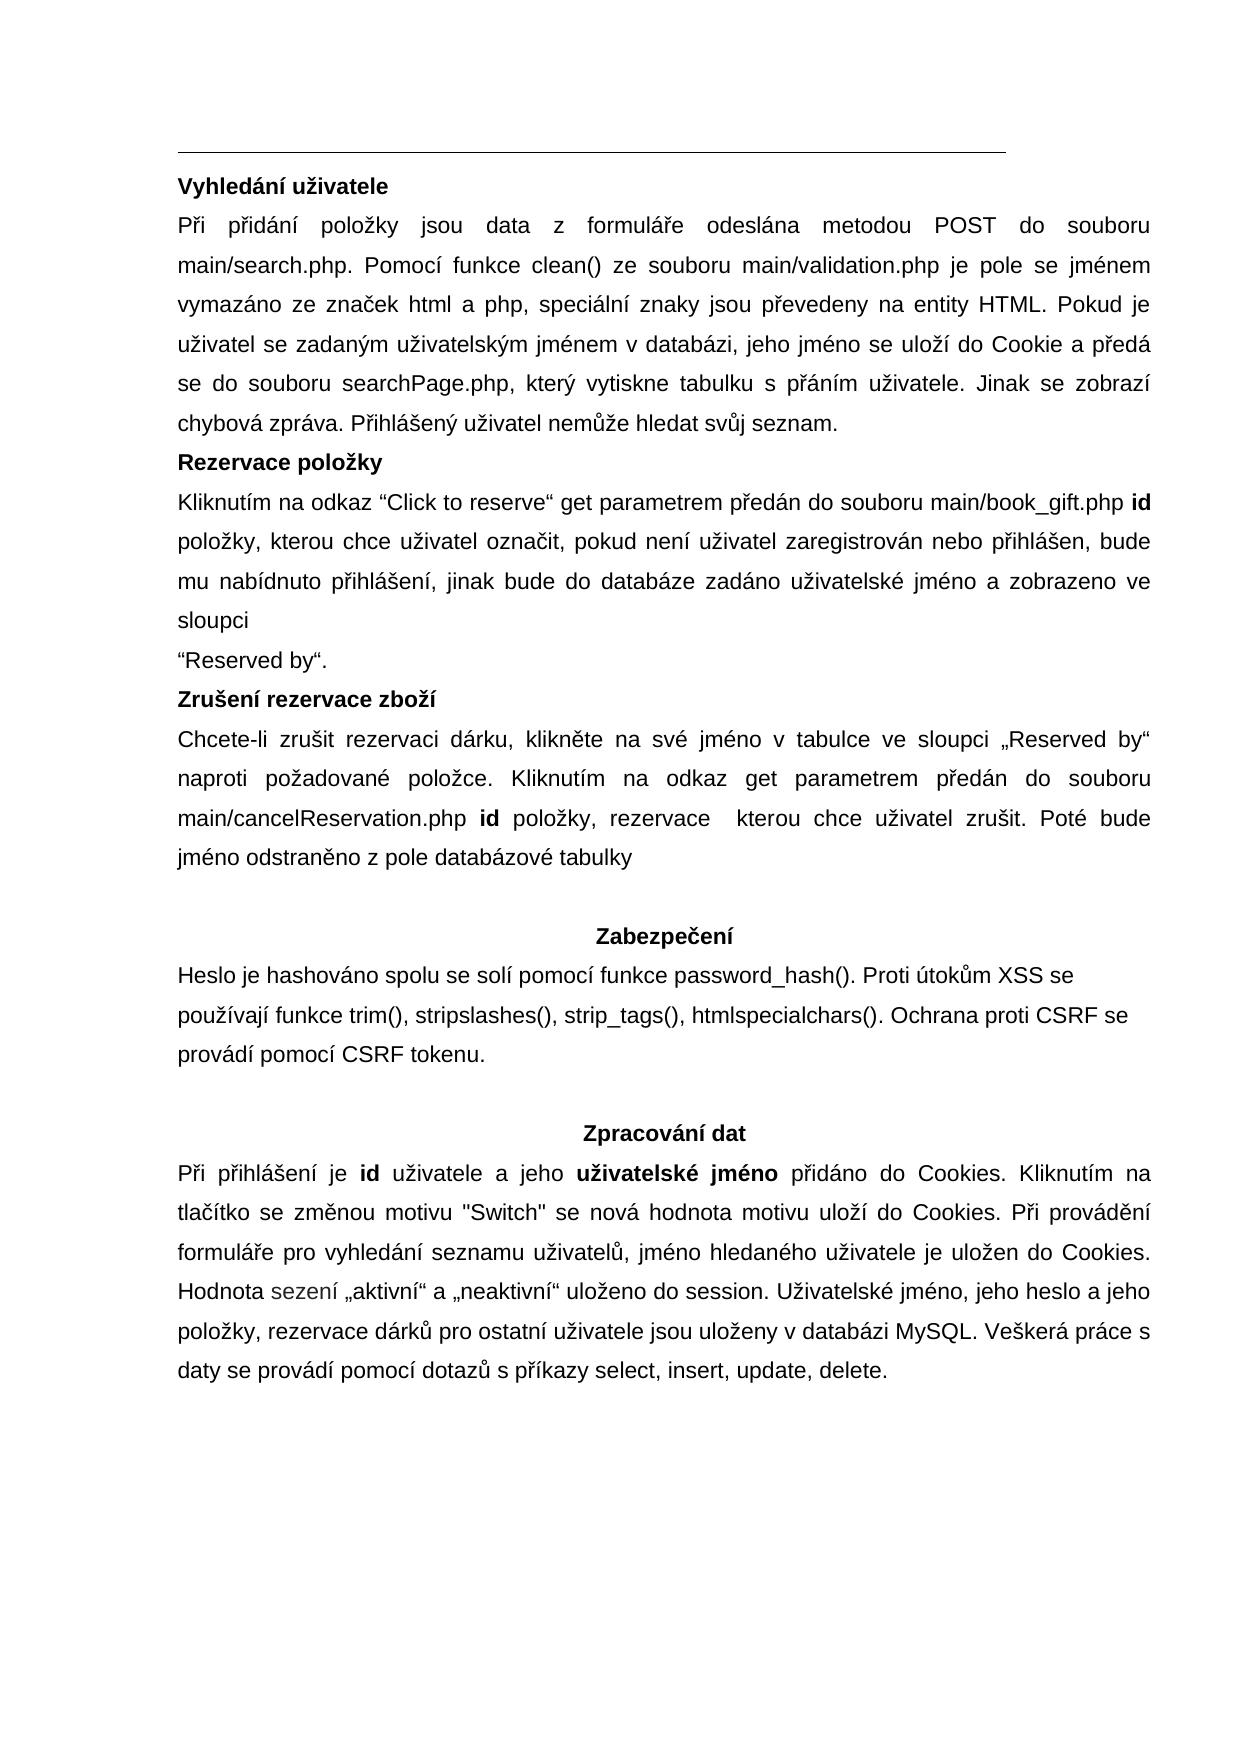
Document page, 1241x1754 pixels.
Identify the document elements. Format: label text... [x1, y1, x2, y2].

text Při přidání položky jsou data z formuláře odeslána metodou POST do souboru main/search.php. Pomocí funkce clean() ze souboru main/validation.php je pole se jménem vymazáno ze značek html a php, speciální znaky jsou převedeny na entity HTML. Pokud je uživatel se zadaným uživatelským jménem v databázi, jeho jméno se uloží do Cookie a předá se do souboru searchPage.php, který vytiskne tabulku s přáním uživatele. Jinak se zobrazí chybová zpráva. Přihlášený uživatel nemůže hledat svůj seznam. [177, 212, 1152, 436]
text Zrušení rezervace zboží [177, 686, 1152, 712]
text Vyhledání uživatele [177, 173, 1152, 199]
text Při přihlášení je id uživatele a jeho uživatelské jméno přidáno do Сookies. Kliknutím na tlačítko se změnou motivu "Switch" se nová hodnota motivu uloží do Cookies. Při provádění formuláře pro vyhledání seznamu uživatelů, jméno hledaného uživatele je uložen do Cookies. Hodnota sezení „aktivní“ a „neaktivní“ uloženo do session. Uživatelské jméno, jeho heslo a jeho položky, rezervace dárků pro ostatní uživatele jsou uloženy v databázi MySQL. Veškerá práce s daty se provádí pomocí dotazů s příkazy select, insert, update, delete. [177, 1160, 1152, 1384]
text “Reserved by“. [177, 647, 1152, 673]
text Kliknutím na odkaz “Click to reserve“ get parametrem předán do souboru main/book_gift.рһр id položky, kterou chce uživatel označit, pokud není uživatel zaregistrován nebo přihlášen, bude mu nabídnuto přihlášení, jinak bude do databáze zadáno uživatelské jméno a zobrazeno ve sloupci [177, 489, 1152, 633]
text Rezervace položky [177, 449, 1152, 476]
text Heslo je hashováno spolu se solí pomocí funkce password_hash(). Proti útokům XSS se používají funkce trim(), stripslashes(), strip_tags(), htmlspecialchars(). Ochrana proti CSRF se provádí pomocí CSRF tokenu. [177, 962, 1152, 1068]
text Zabezpečení [177, 923, 1152, 949]
text Zpracování dat [177, 1120, 1152, 1147]
text Chcete-li zrušit rezervaci dárku, klikněte na své jméno v tabulce ve sloupci „Reserved by“ naproti požadované položce. Kliknutím na odkaz get parametrem předán do souboru main/cancelReservation.рһр id položky, rezervace kterou chce uživatel zrušit. Poté bude jméno odstraněno z pole databázové tabulky [177, 726, 1152, 870]
